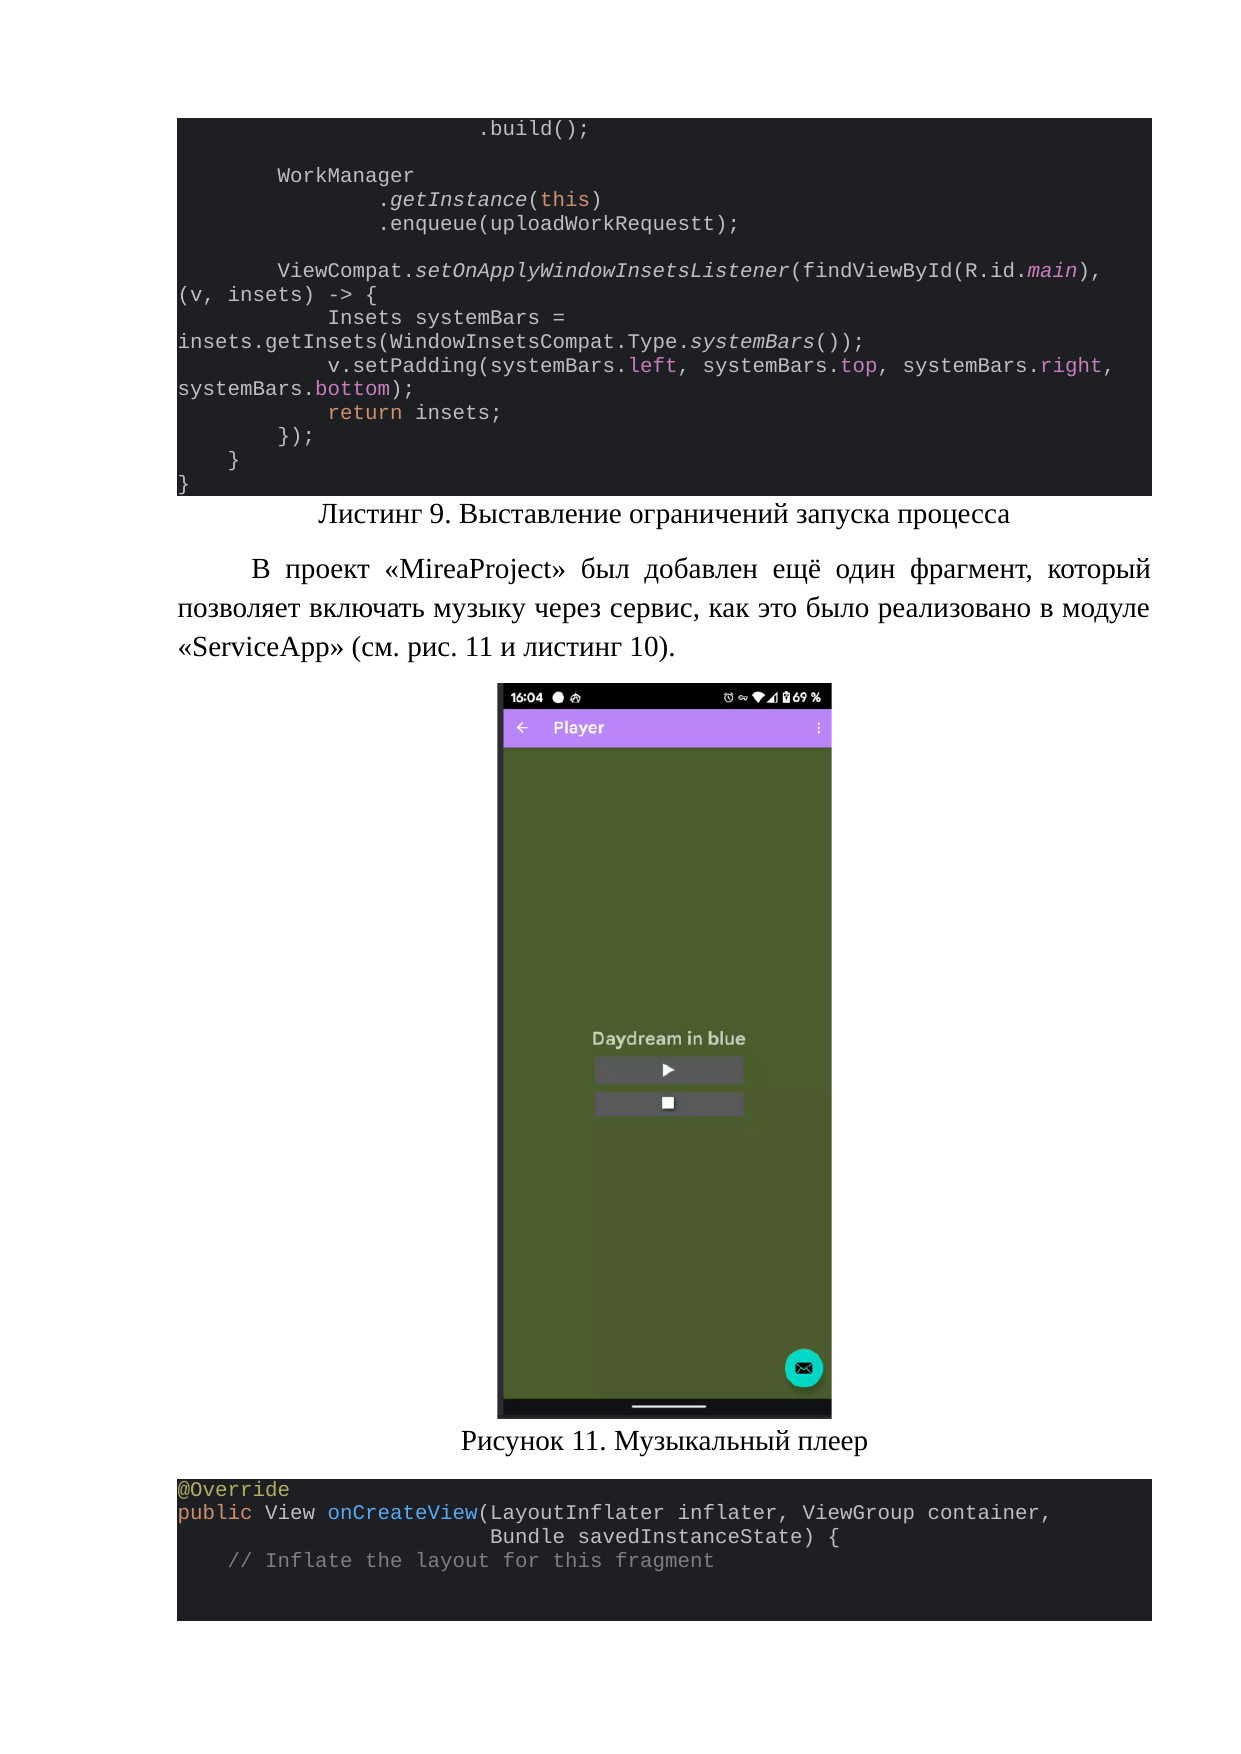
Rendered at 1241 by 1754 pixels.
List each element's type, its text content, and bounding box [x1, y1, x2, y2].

picture [497, 683, 832, 1419]
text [177, 1479, 1152, 1621]
text В проект «MireaProject» был добавлен ещё один фрагмент, который позволяет включать музыку через сервис, как это было реализовано в модуле «ServiceApp» (см. рис. 11 и листинг 10). [177, 552, 1152, 662]
text Листинг 9. Выставление ограничений запуска процесса [177, 496, 1152, 530]
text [177, 118, 1152, 496]
